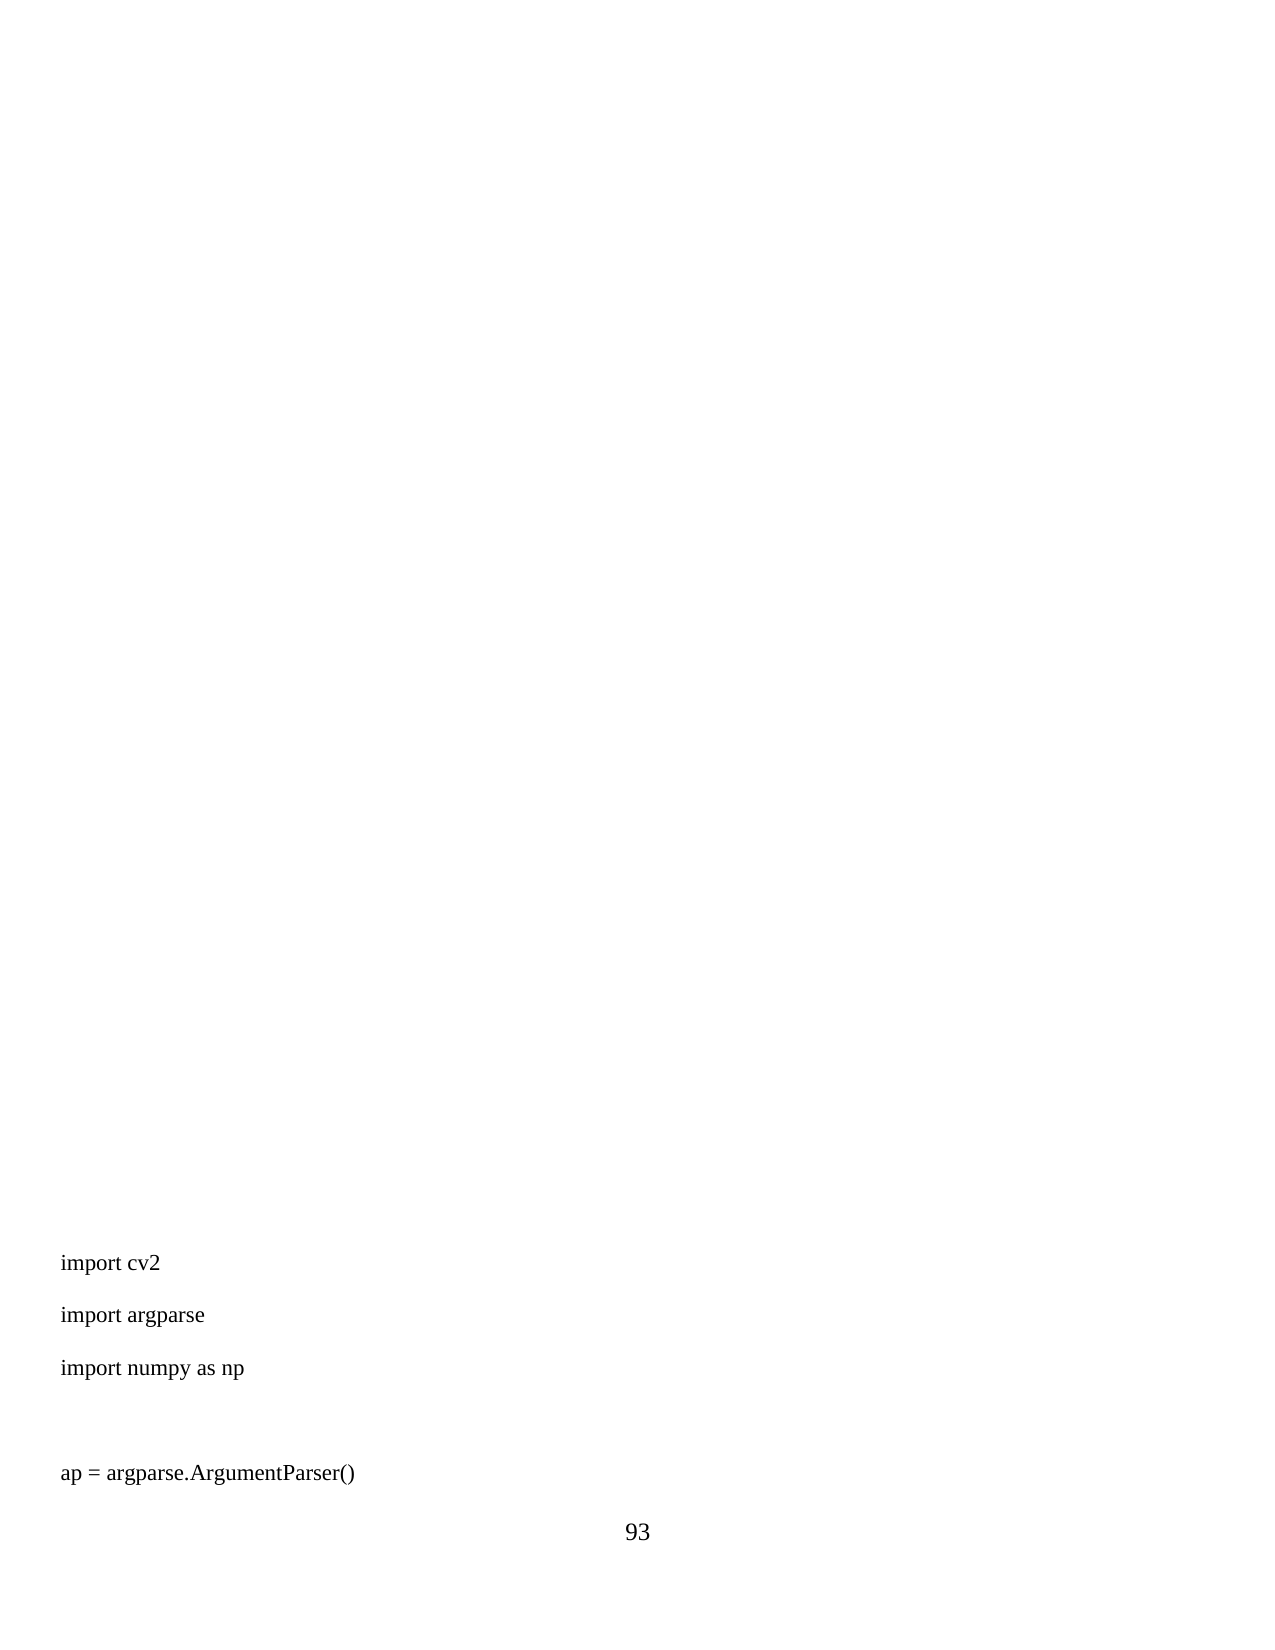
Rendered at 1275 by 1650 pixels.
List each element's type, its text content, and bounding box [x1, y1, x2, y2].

text import numpy as np [60, 1354, 1231, 1380]
text ap = argparse.ArgumentParser() [60, 1459, 1231, 1486]
text import cv2 [60, 1248, 1231, 1275]
text import argparse [60, 1301, 1231, 1328]
